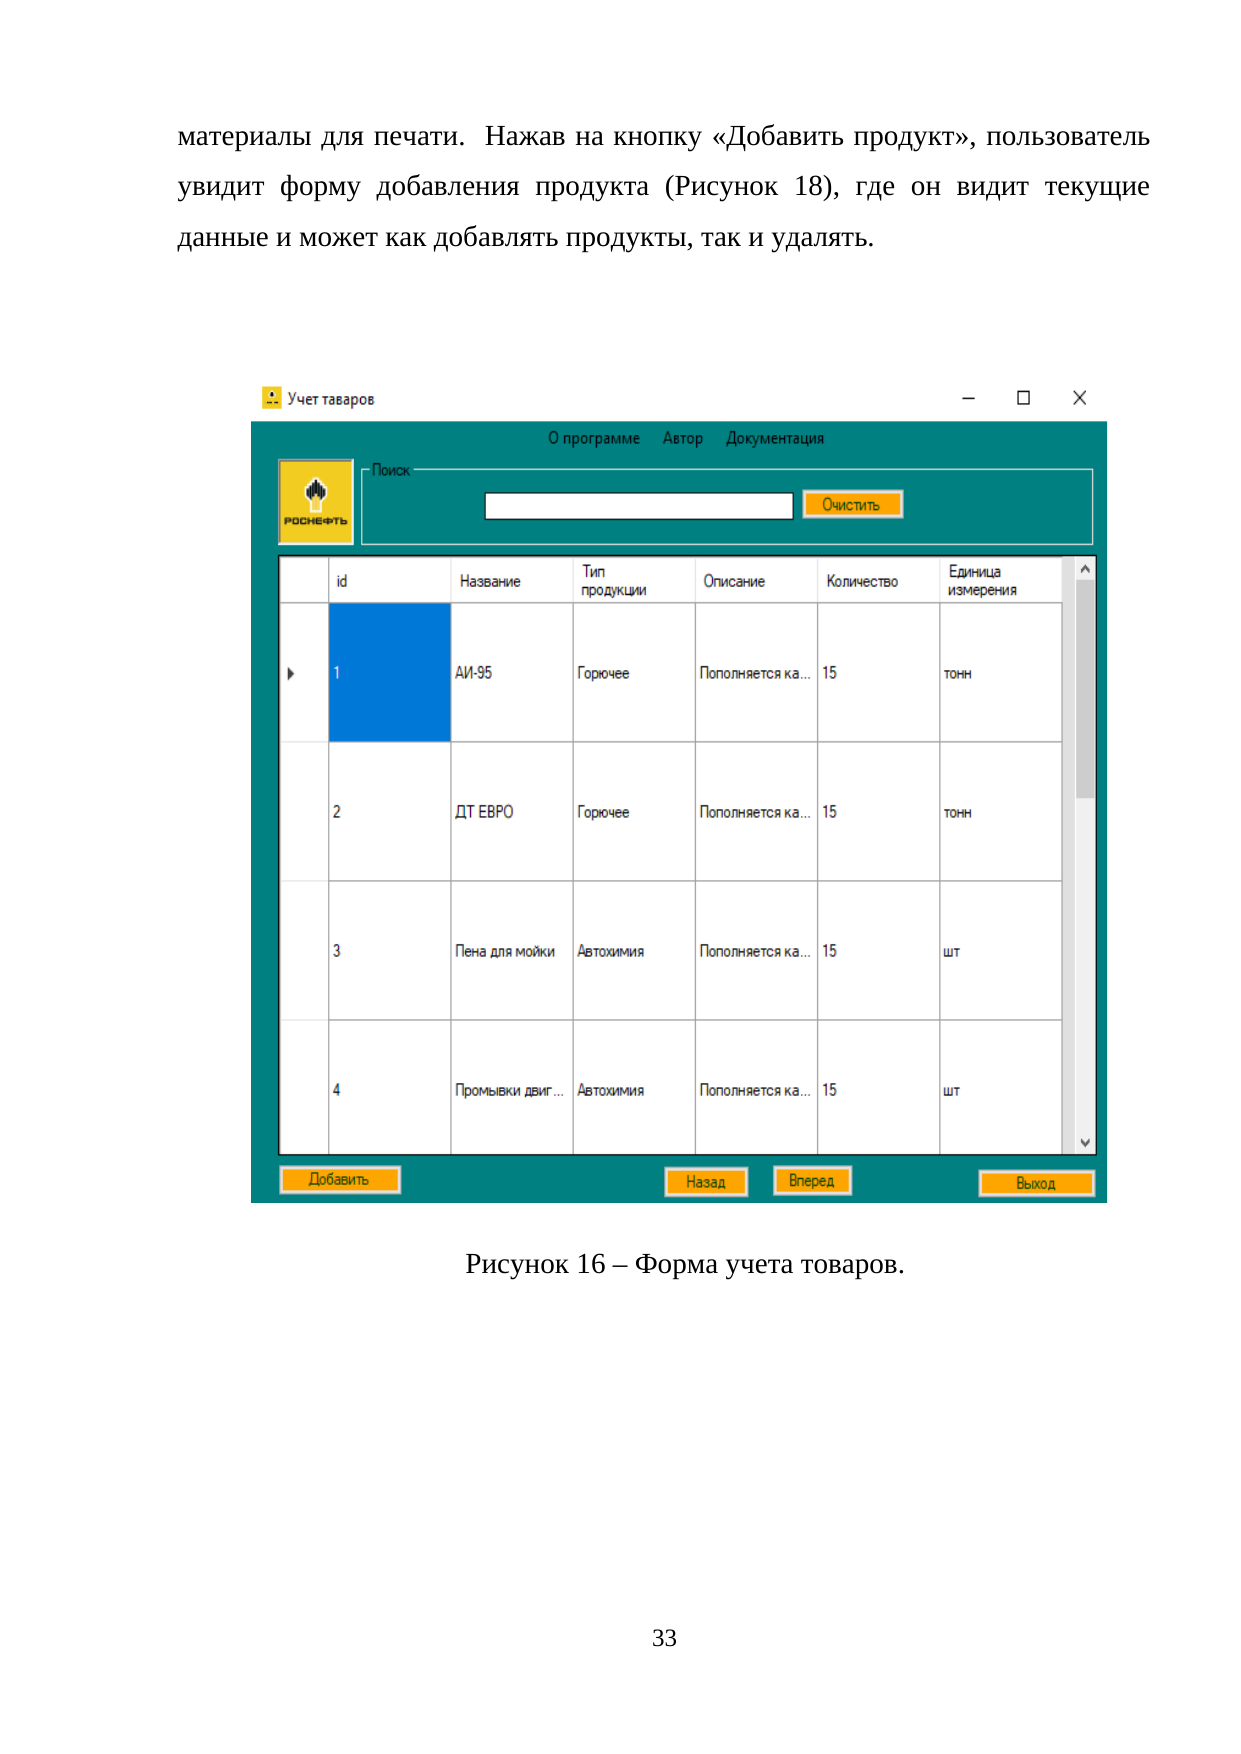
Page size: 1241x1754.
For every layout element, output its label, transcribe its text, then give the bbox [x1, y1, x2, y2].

picture [251, 377, 1108, 1203]
